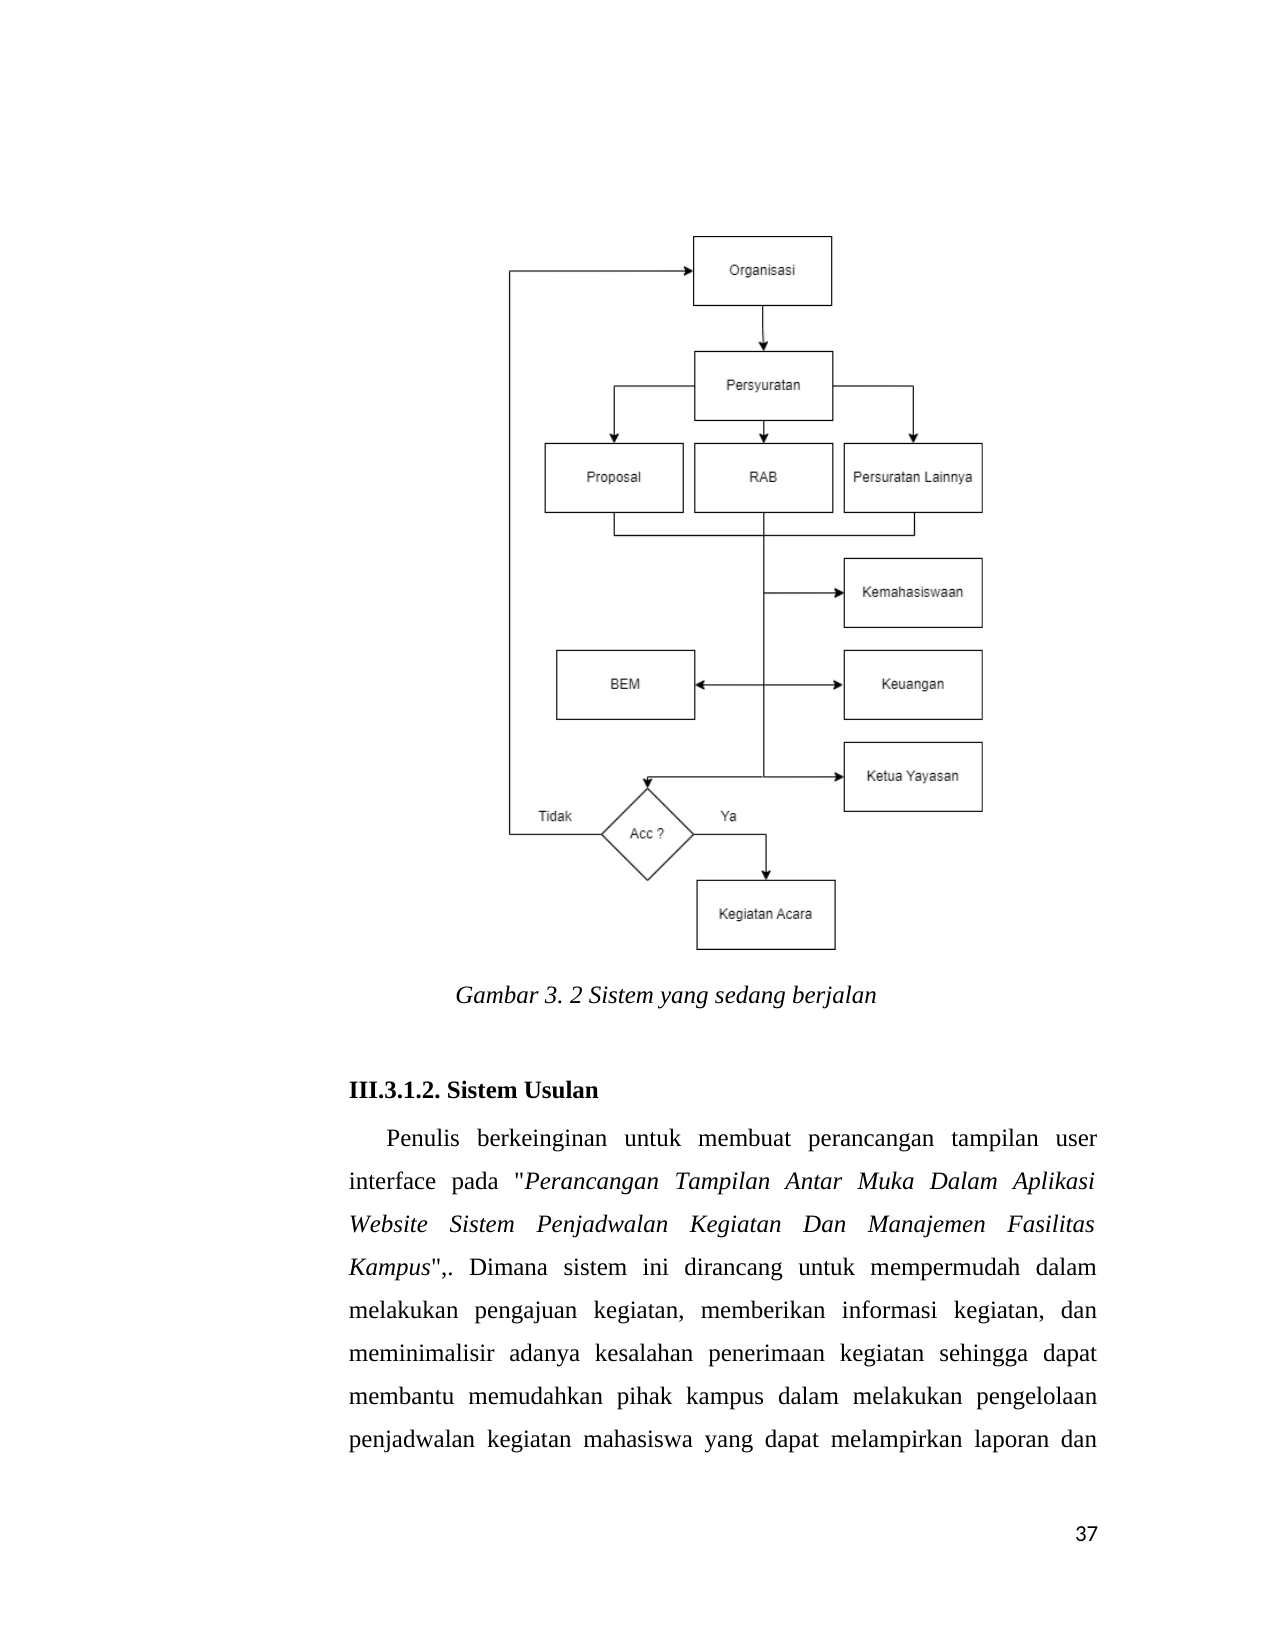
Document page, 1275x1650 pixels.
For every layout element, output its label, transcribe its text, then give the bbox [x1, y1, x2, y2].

text Gambar 3. 2 Sistem yang sedang berjalan [236, 980, 1098, 1009]
picture [501, 236, 983, 950]
subtitle Sistem Usulan [349, 1075, 1098, 1104]
